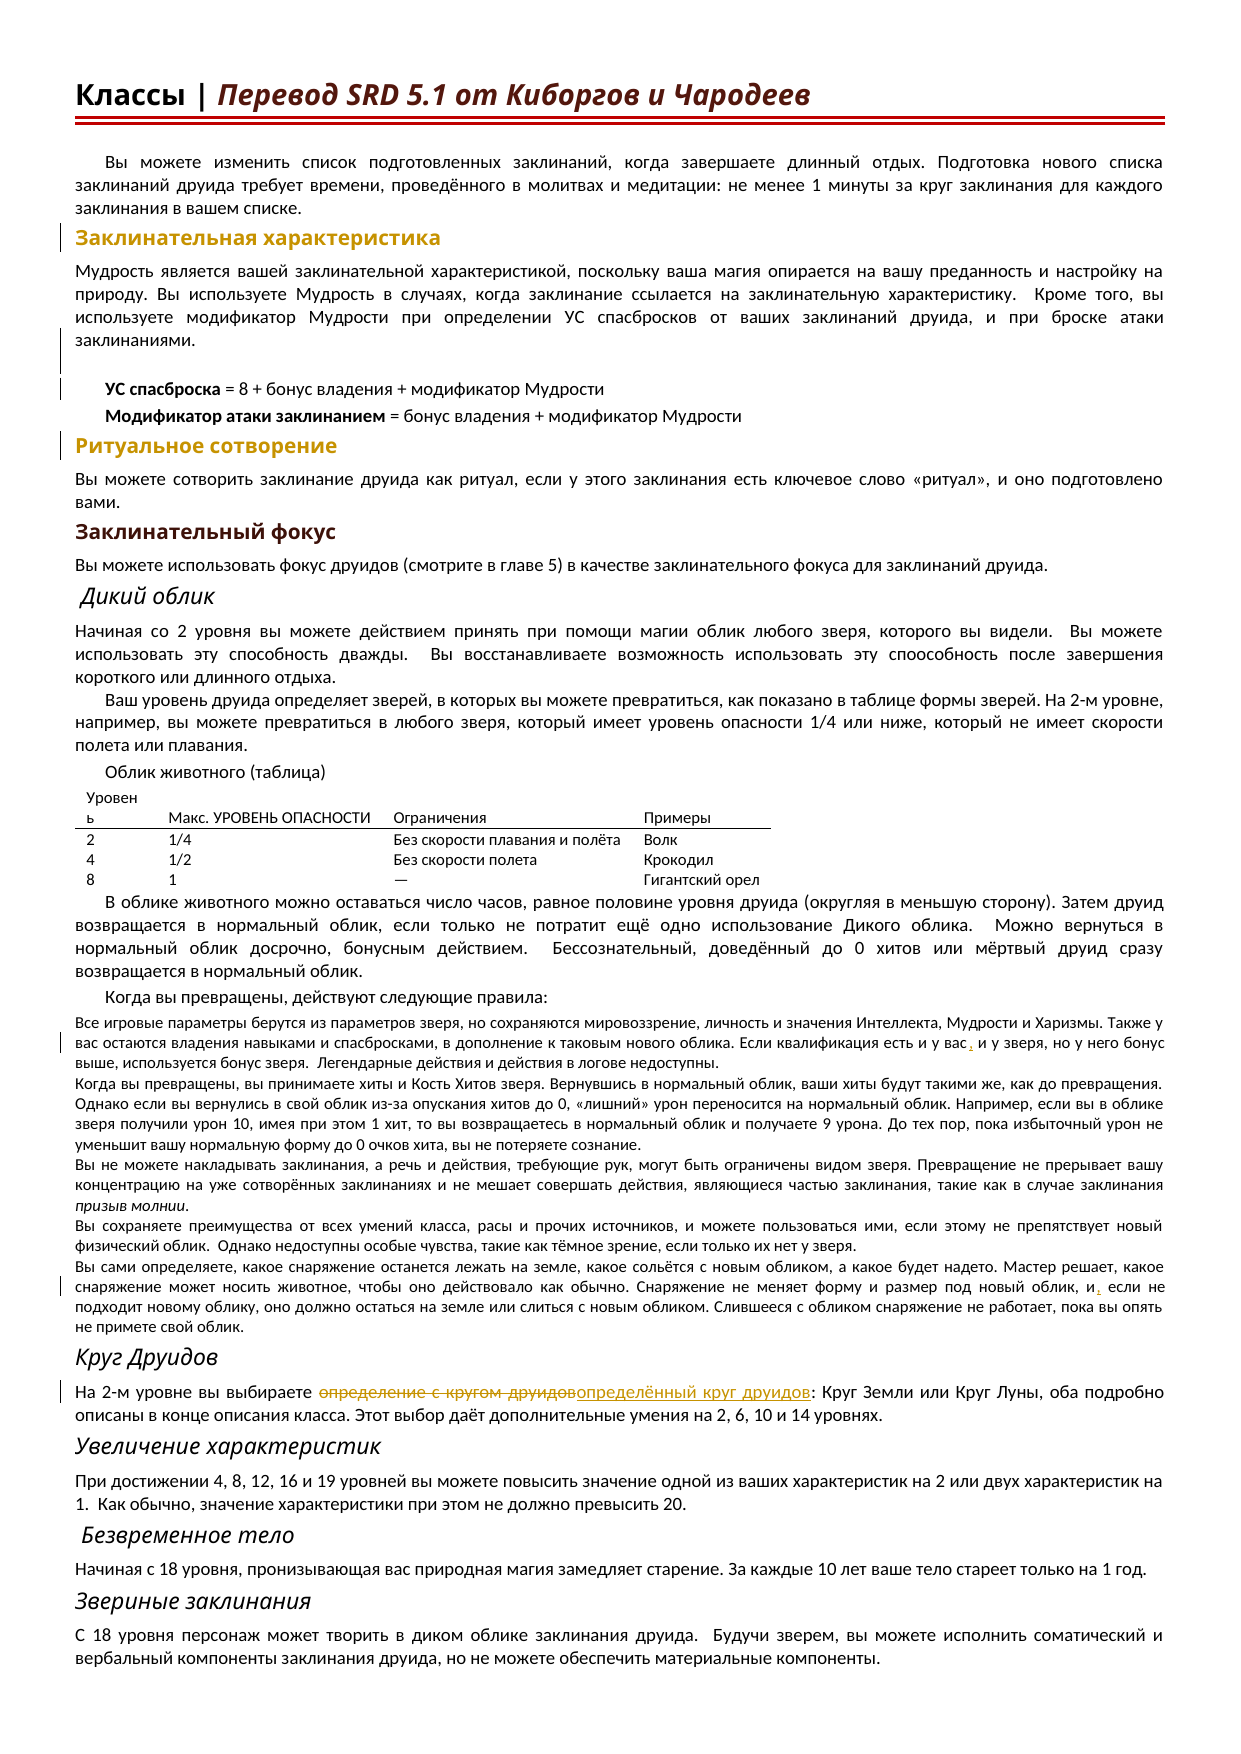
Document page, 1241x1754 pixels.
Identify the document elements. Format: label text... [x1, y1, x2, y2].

text Вы сохраняете преимущества от всех умений класса, расы и прочих источников, и можете пользоваться ими, если этому не препятствует новый физический облик. Однако недоступны особые чувства, такие как тёмное зрение, если только их нет у зверя. [75, 1215, 1165, 1256]
table_cell 8 [75, 870, 157, 890]
text Все игровые параметры берутся из параметров зверя, но сохраняются мировоззрение, личность и значения Интеллекта, Мудрости и Харизмы. Также у вас остаются владения навыками и спасбросками, в дополнение к таковым нового облика. Если квалификация есть и у вас и у зверя, но у него бонус выше, используется бонус зверя. Легендарные действия и действия в логове недоступны. [75, 1012, 1165, 1073]
text Начиная со 2 уровня вы можете действием принять при помощи магии облик любого зверя, которого вы видели. Вы можете использовать эту способность дважды. Вы восстанавливаете возможность использовать эту споособность после завершения короткого или длинного отдыха. [75, 619, 1165, 688]
text УС спасброска = 8 + бонус владения + модификатор Мудрости [75, 377, 1165, 400]
table_cell 1/2 [157, 849, 382, 870]
text Когда вы превращены, действуют следующие правила: [75, 985, 1165, 1008]
text Вы можете изменить список подготовленных заклинаний, когда завершаете длинный отдых. Подготовка нового списка заклинаний друида требует времени, проведённого в молитвах и медитации: не менее 1 минуты за круг заклинания для каждого заклинания в вашем списке. [75, 150, 1165, 219]
text На 2-м уровне вы выбираете : Круг Земли или Круг Луны, оба подробно описаны в конце описания класса. Этот выбор даёт дополнительные умения на 2, 6, 10 и 14 уровнях. [75, 1380, 1165, 1426]
text С 18 уровня персонаж может творить в диком облике заклинания друида. Будучи зверем, вы можете исполнить соматический и вербальный компоненты заклинания друида, но не можете обеспечить материальные компоненты. [75, 1623, 1165, 1669]
table_cell Без скорости полета [382, 849, 632, 870]
table_cell 4 [75, 849, 157, 870]
text Когда вы превращены, вы принимаете хиты и Кость Хитов зверя. Вернувшись в нормальный облик, ваши хиты будут такими же, как до превращения. Однако если вы вернулись в свой облик из-за опускания хитов до 0, «лишний» урон переносится на нормальный облик. Например, если вы в облике зверя получили урон 10, имея при этом 1 хит, то вы возвращаетесь в нормальный облик и получаете 9 урона. До тех пор, пока избыточный урон не уменьшит вашу нормальную форму до 0 очков хита, вы не потеряете сознание. [75, 1073, 1165, 1154]
table_cell 1/4 [157, 829, 382, 849]
subtitle Круг Друидов [75, 1341, 1165, 1372]
text Вы можете сотворить заклинание друида как ритуал, если у этого заклинания есть ключевое слово «ритуал», и оно подготовлено вами. [75, 467, 1165, 513]
table_cell Крокодил [632, 849, 771, 870]
text Вы можете использовать фокус друидов (смотрите в главе 5) в качестве заклинательного фокуса для заклинаний друида. [75, 553, 1165, 576]
text Вы не можете накладывать заклинания, а речь и действия, требующие рук, могут быть ограничены видом зверя. Превращение не прерывает вашу концентрацию на уже сотворённых заклинаниях и не мешает совершать действия, являющиеся частью заклинания, такие как в случае заклинания призыв молнии. [75, 1154, 1165, 1215]
subtitle Ритуальное сотворение [75, 431, 1165, 460]
subtitle Звериные заклинания [75, 1584, 1165, 1616]
table_cell Гигантский орел [632, 870, 771, 890]
text Облик животного (таблица) [75, 760, 1165, 783]
table_header Уровень [75, 787, 157, 827]
subtitle Заклинательная характеристика [75, 223, 1165, 252]
table_cell Волк [632, 829, 771, 849]
text Мудрость является вашей заклинательной характеристикой, поскольку ваша магия опирается на вашу преданность и настройку на природу. Вы используете Мудрость в случаях, когда заклинание ссылается на заклинательную характеристику. Кроме того, вы используете модификатор Мудрости при определении УС спасбросков от ваших заклинаний друида, и при броске атаки заклинаниями. [75, 259, 1165, 351]
subtitle Увеличение характеристик [75, 1430, 1165, 1461]
subtitle Дикий облик [75, 580, 1165, 611]
text Ваш уровень друида определяет зверей, в которых вы можете превратиться, как показано в таблице формы зверей. На 2-м уровне, например, вы можете превратиться в любого зверя, который имеет уровень опасности 1/4 или ниже, который не имеет скорости полета или плавания. [75, 688, 1165, 756]
text Вы сами определяете, какое снаряжение останется лежать на земле, какое сольётся с новым обликом, а какое будет надето. Мастер решает, какое снаряжение может носить животное, чтобы оно действовало как обычно. Снаряжение не меняет форму и размер под новый облик, и если не подходит новому облику, оно должно остаться на земле или слиться с новым обликом. Слившееся с обликом снаряжение не работает, пока вы опять не примете свой облик. [75, 1256, 1165, 1337]
table_cell Без скорости плавания и полёта [382, 829, 632, 849]
table_cell 2 [75, 829, 157, 849]
text При достижении 4, 8, 12, 16 и 19 уровней вы можете повысить значение одной из ваших характеристик на 2 или двух характеристик на 1. Как обычно, значение характеристики при этом не должно превысить 20. [75, 1469, 1165, 1514]
text Модификатор атаки заклинанием = бонус владения + модификатор Мудрости [75, 404, 1165, 427]
table_header Макс. УРОВЕНЬ ОПАСНОСТИ [157, 787, 382, 827]
table_header Примеры [632, 787, 771, 827]
table_header Ограничения [382, 787, 632, 827]
text В облике животного можно оставаться число часов, равное половине уровня друида (округляя в меньшую сторону). Затем друид возвращается в нормальный облик, если только не потратит ещё одно использование Дикого облика. Можно вернуться в нормальный облик досрочно, бонусным действием. Бессознательный, доведённый до 0 хитов или мёртвый друид сразу возвращается в нормальный облик. [75, 890, 1165, 982]
table_cell — [382, 870, 632, 890]
text Начиная с 18 уровня, пронизывающая вас природная магия замедляет старение. За каждые 10 лет ваше тело стареет только на 1 год. [75, 1557, 1165, 1580]
subtitle Безвременное тело [75, 1519, 1165, 1550]
subtitle Заклинательный фокус [75, 517, 1165, 546]
table_cell 1 [157, 870, 382, 890]
